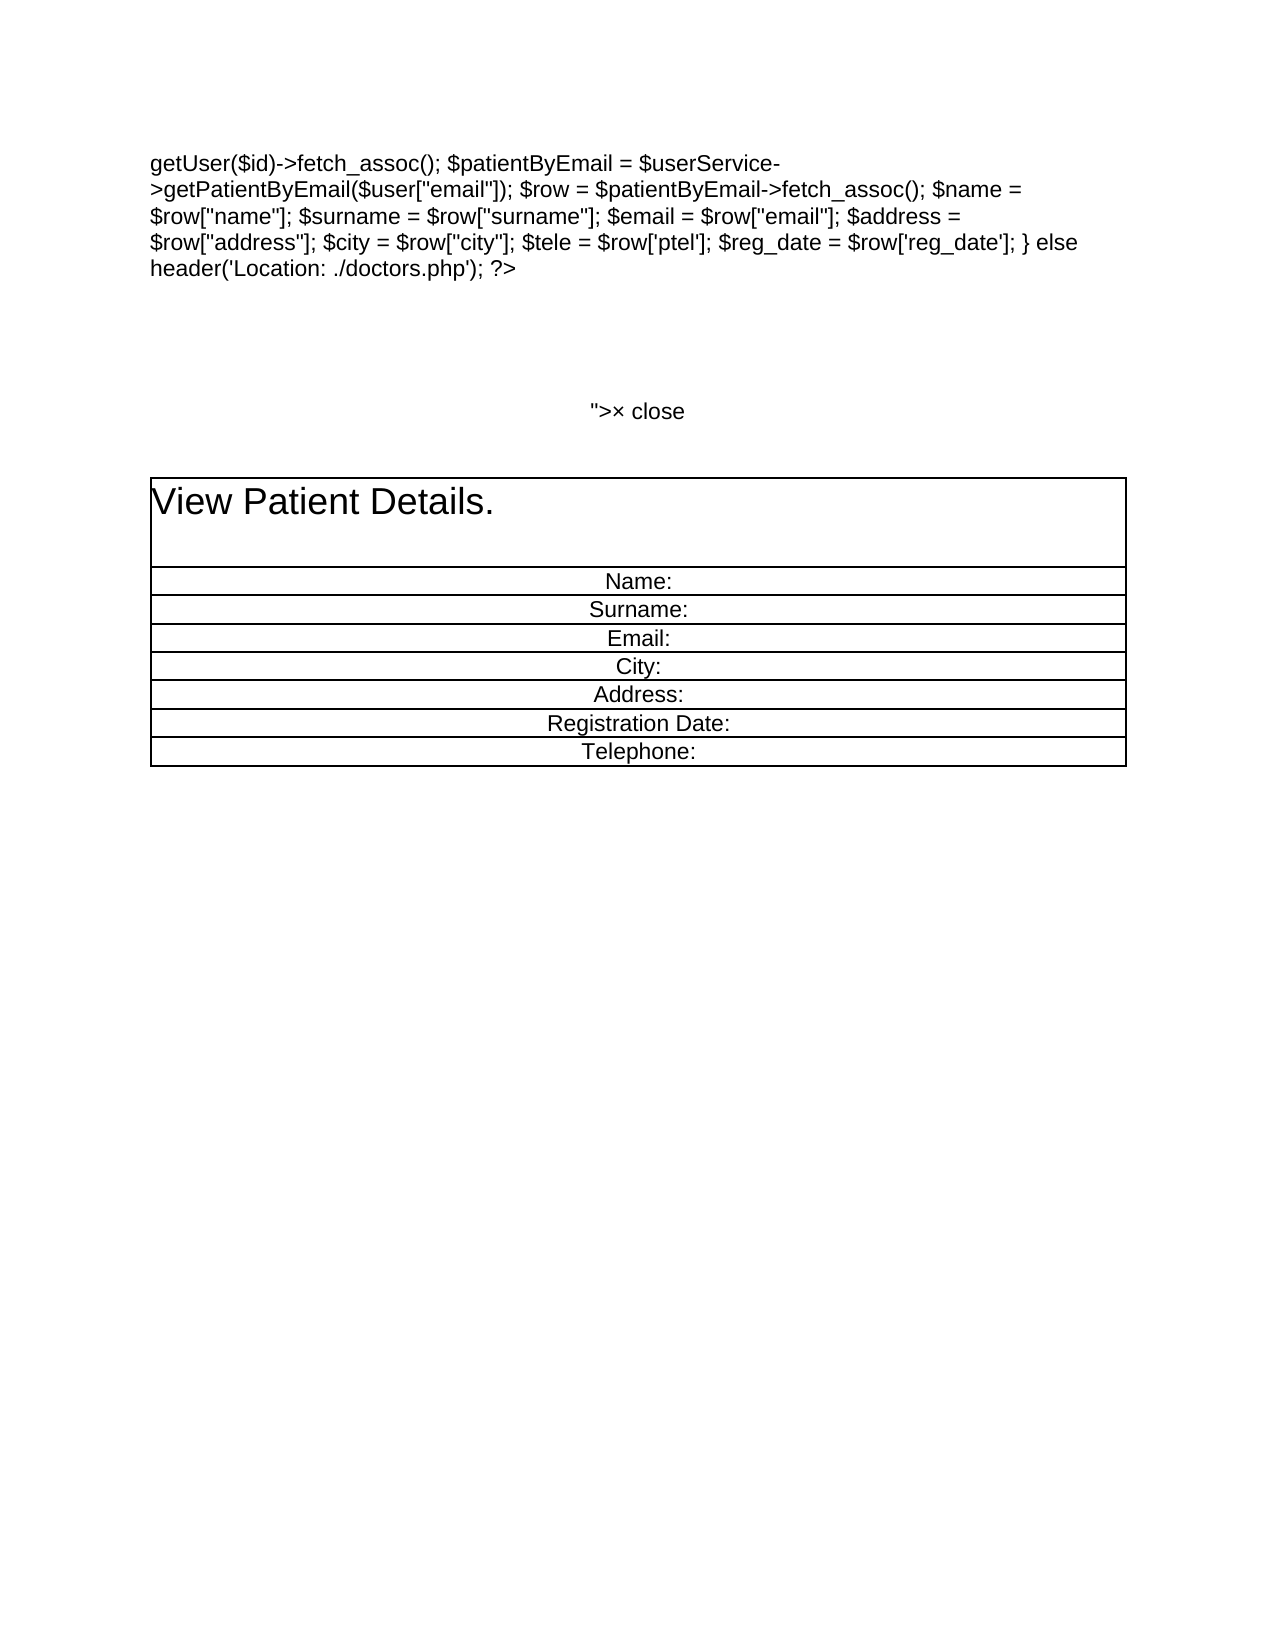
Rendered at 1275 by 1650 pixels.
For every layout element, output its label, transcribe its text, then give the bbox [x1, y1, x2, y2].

text getUser($id)->fetch_assoc(); $patientByEmail = $userService->getPatientByEmail($user["email"]); $row = $patientByEmail->fetch_assoc(); $name = $row["name"]; $surname = $row["surname"]; $email = $row["email"]; $address = $row["address"]; $city = $row["city"]; $tele = $row['ptel']; $reg_date = $row['reg_date']; } else header('Location: ./doctors.php'); ?> [150, 150, 1125, 282]
table_cell Telephone: [152, 738, 1125, 764]
table_cell City: [152, 653, 1125, 679]
table_cell Address: [152, 681, 1125, 708]
table_cell Surname: [152, 596, 1125, 622]
text ">× close [150, 398, 1125, 424]
table_cell Registration Date: [152, 710, 1125, 736]
table_cell Name: [152, 568, 1125, 594]
table_cell Email: [152, 625, 1125, 651]
table_header View Patient Details. [152, 479, 1125, 566]
